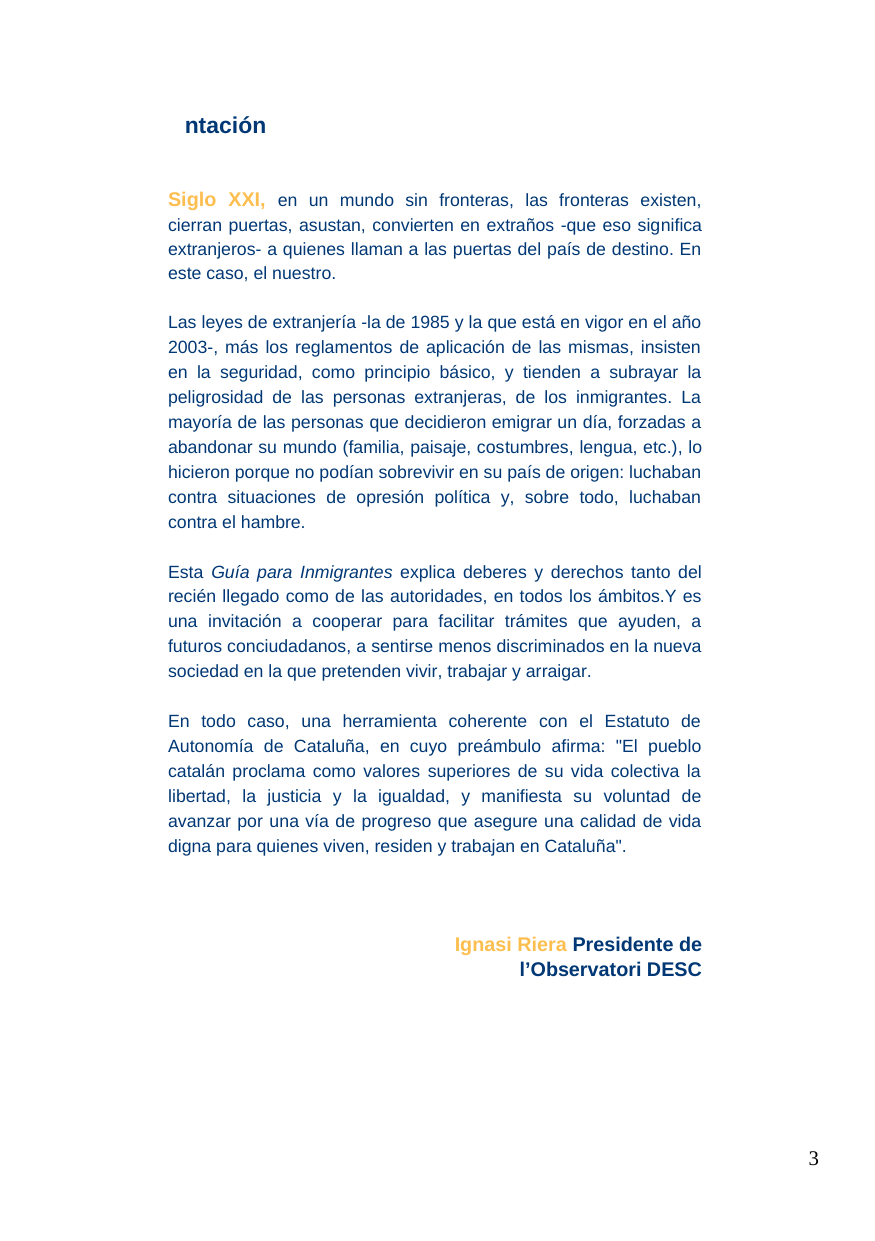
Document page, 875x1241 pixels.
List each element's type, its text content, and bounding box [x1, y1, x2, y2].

text En todo caso, una herramienta coherente con el Estatuto de Autonomía de Cataluña, en cuyo preámbulo afirma: "El pueblo catalán proclama como valores superiores de su vida colectiva la libertad, la justicia y la igualdad, y manifiesta su voluntad de avanzar por una vía de progreso que asegure una calidad de vida digna para quienes viven, residen y trabajan en Cataluña". [168, 711, 702, 856]
text Las leyes de extranjería -la de 1985 y la que está en vigor en el año 2003-, más los reglamentos de aplicación de las mismas, insisten en la seguridad, como principio básico, y tienden a subrayar la peligrosidad de las personas extranjeras, de los inmigrantes. La mayoría de las personas que decidieron emigrar un día, forzadas a abandonar su mundo (familia, paisaje, costumbres, lengua, etc.), lo hicieron porque no podían sobrevivir en su país de origen: luchaban contra situaciones de opresión política y, sobre todo, luchaban contra el hambre. [168, 312, 702, 532]
text ntación [168, 112, 702, 138]
text Esta Guía para Inmigrantes explica deberes y derechos tanto del recién llegado como de las autoridades, en todos los ámbitos.Y es una invitación a cooperar para facilitar trámites que ayuden, a futuros conciudadanos, a sentirse menos discriminados en la nueva sociedad en la que pretenden vivir, trabajar y arraigar. [168, 561, 702, 681]
text Ignasi Riera Presidente de l’Observatori DESC [359, 933, 702, 980]
text Siglo XXI, en un mundo sin fronteras, las fronteras existen, cierran puertas, asustan, convierten en extraños -que eso significa extranjeros- a quienes llaman a las puertas del país de destino. En este caso, el nuestro. [168, 188, 702, 283]
